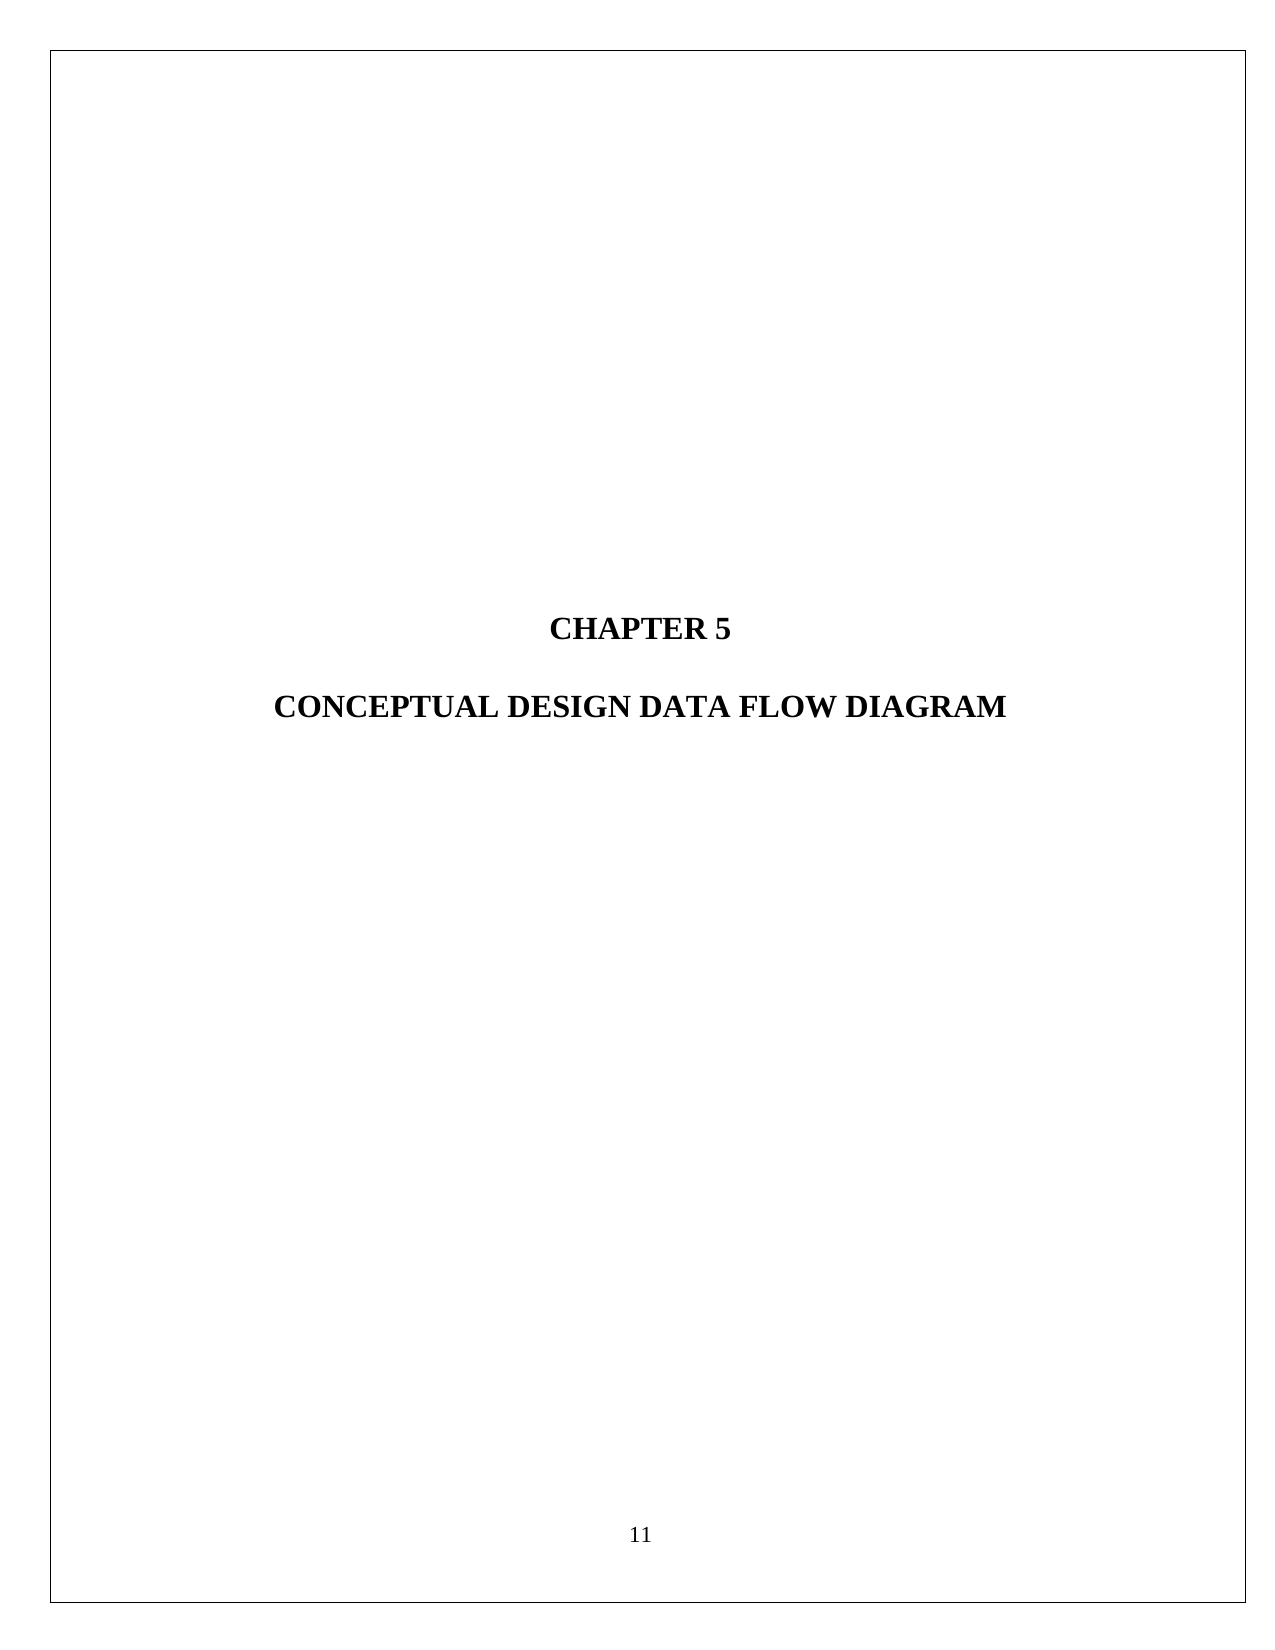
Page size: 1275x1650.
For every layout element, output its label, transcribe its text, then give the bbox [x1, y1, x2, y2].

text CONCEPTUAL DESIGN DATA FLOW DIAGRAM [180, 687, 1100, 724]
subtitle CHAPTER 5 [180, 609, 1100, 646]
